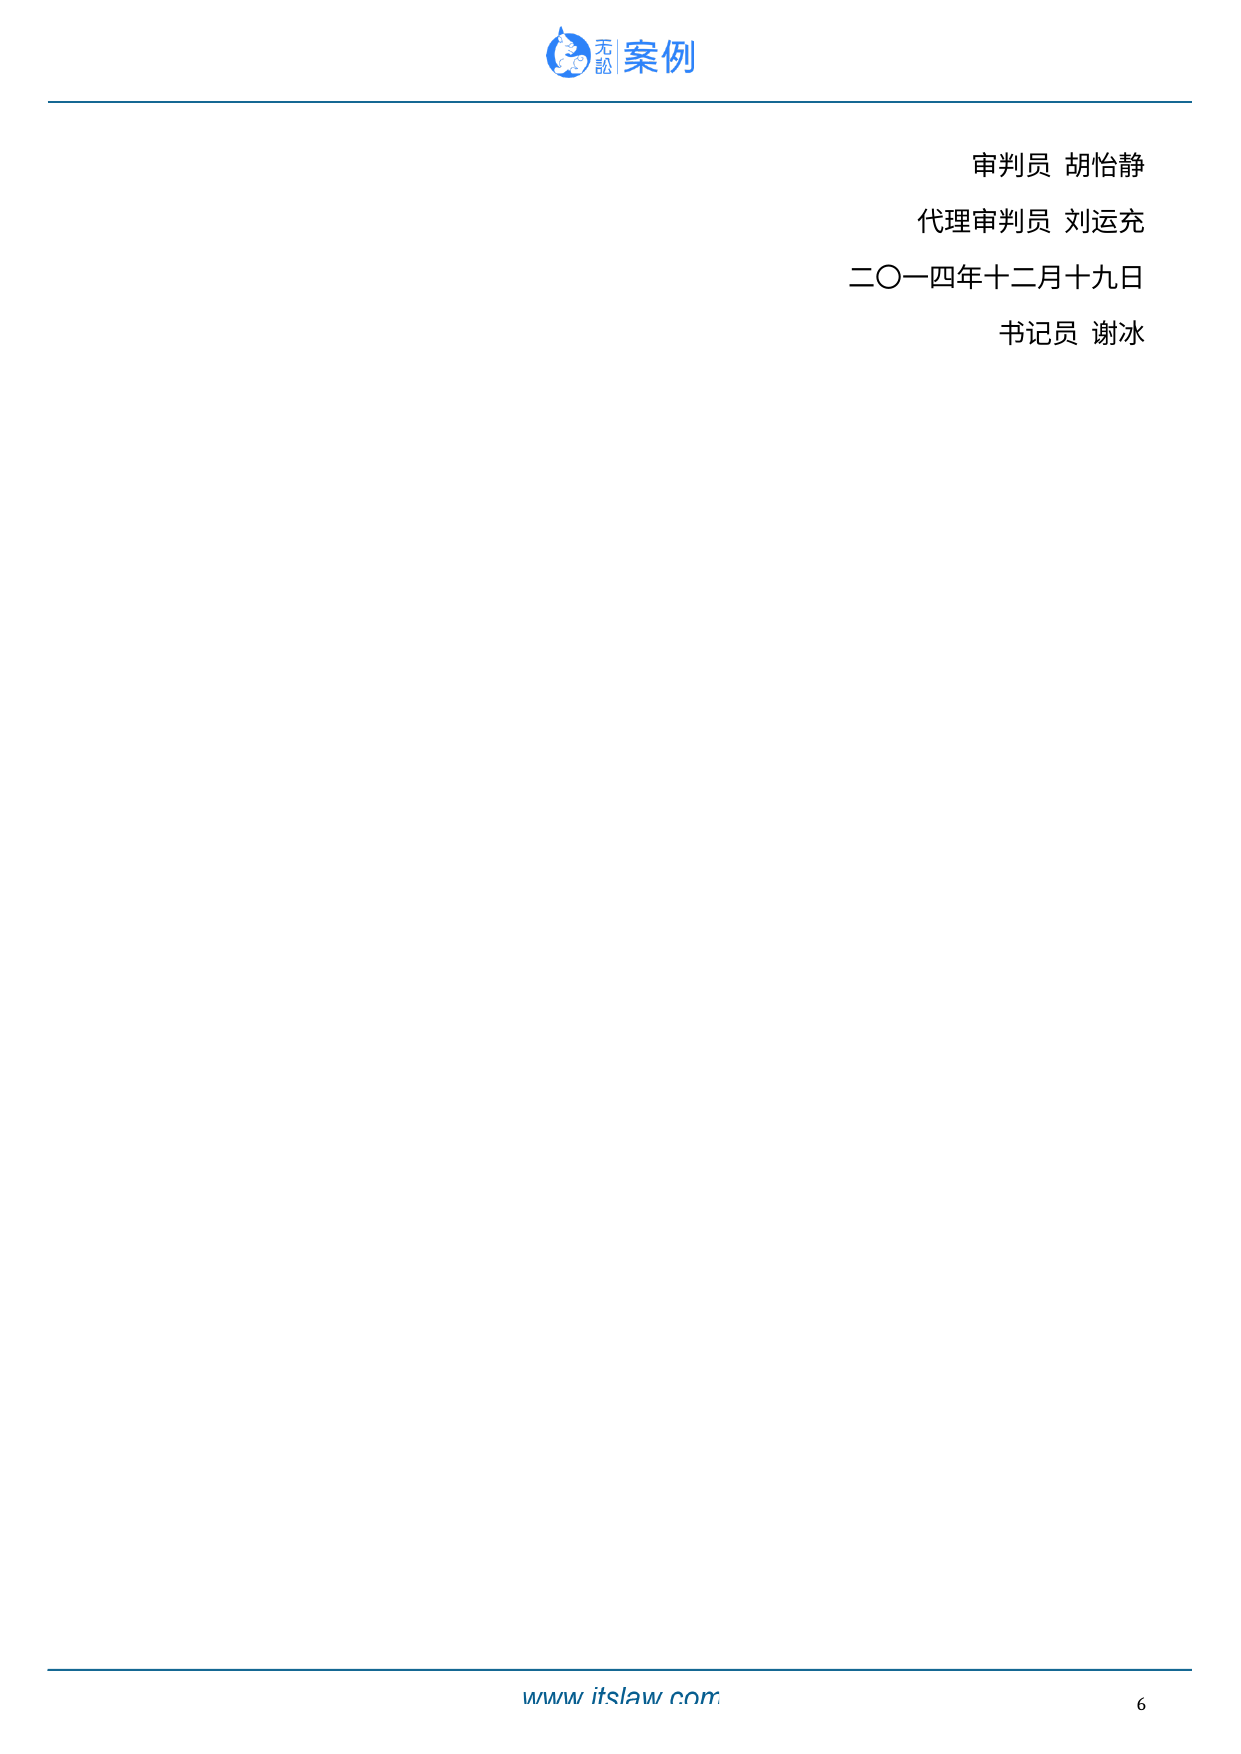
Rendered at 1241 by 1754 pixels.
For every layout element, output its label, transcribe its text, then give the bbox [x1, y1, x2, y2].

text 审判员 胡怡静 [94, 85, 1146, 186]
text 代理审判员 刘运充 [94, 198, 1146, 242]
text 书记员 谢冰 [94, 309, 1146, 353]
picture [523, 1687, 720, 1704]
picture [546, 26, 694, 78]
text 二〇一四年十二月十九日 [94, 253, 1146, 298]
